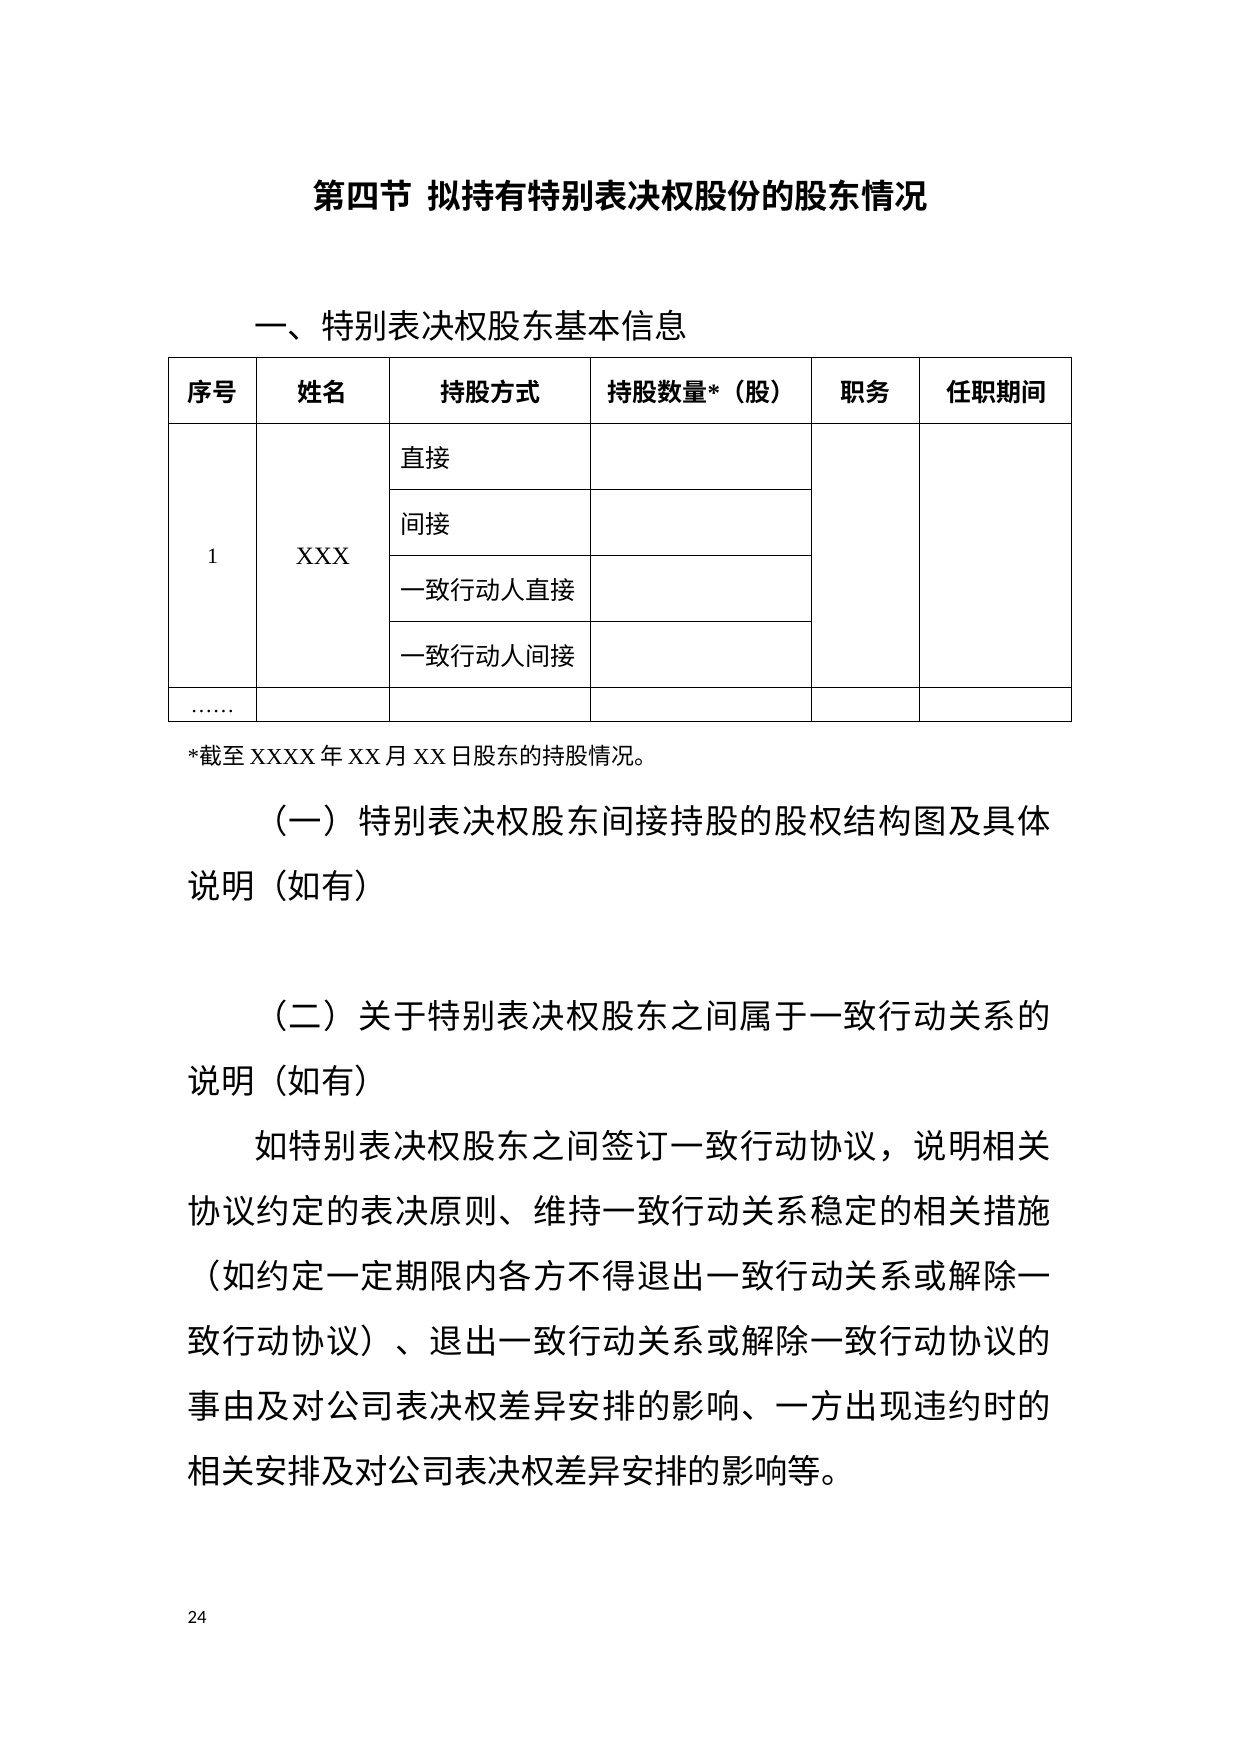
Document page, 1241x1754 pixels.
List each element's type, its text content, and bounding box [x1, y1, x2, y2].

subtitle 第四节 拟持有特别表决权股份的股东情况 [187, 162, 1053, 227]
table_cell [920, 424, 1071, 687]
table_cell XXX [257, 424, 389, 687]
table_cell [390, 688, 590, 721]
table_cell [591, 424, 811, 489]
table_cell 一致行动人间接 [390, 622, 590, 687]
table_header 任职期间 [920, 358, 1071, 423]
table_cell 间接 [390, 490, 590, 555]
table_cell 1 [169, 424, 256, 687]
text （一）特别表决权股东间接持股的股权结构图及具体说明（如有） [187, 787, 1053, 917]
table_header 持股方式 [390, 358, 590, 423]
table_cell [257, 688, 389, 721]
table_header 序号 [169, 358, 256, 423]
table_header 姓名 [257, 358, 389, 423]
table_cell [591, 688, 811, 721]
table_cell [591, 556, 811, 621]
table_header 职务 [812, 358, 919, 423]
text 如特别表决权股东之间签订一致行动协议，说明相关协议约定的表决原则、维持一致行动关系稳定的相关措施（如约定一定期限内各方不得退出一致行动关系或解除一致行动协议）、退出一致行动关系或解除一致行动协议的事由及对公司表决权差异安排的影响、一方出现违约时的相关安排及对公司表决权差异安排的影响等。 [187, 1112, 1053, 1502]
table_cell 一致行动人直接 [390, 556, 590, 621]
text 一、特别表决权股东基本信息 [187, 292, 1053, 357]
table_cell [812, 424, 919, 687]
table_cell [591, 490, 811, 555]
text （二）关于特别表决权股东之间属于一致行动关系的说明（如有） [187, 982, 1053, 1112]
table_cell [812, 688, 919, 721]
text *截至XXXX年XX月XX日股东的持股情况。 [187, 722, 1053, 787]
table_header 持股数量*（股） [591, 358, 811, 423]
table_cell 直接 [390, 424, 590, 489]
table_cell [591, 622, 811, 687]
table_cell …… [169, 688, 256, 721]
table_cell [920, 688, 1071, 721]
